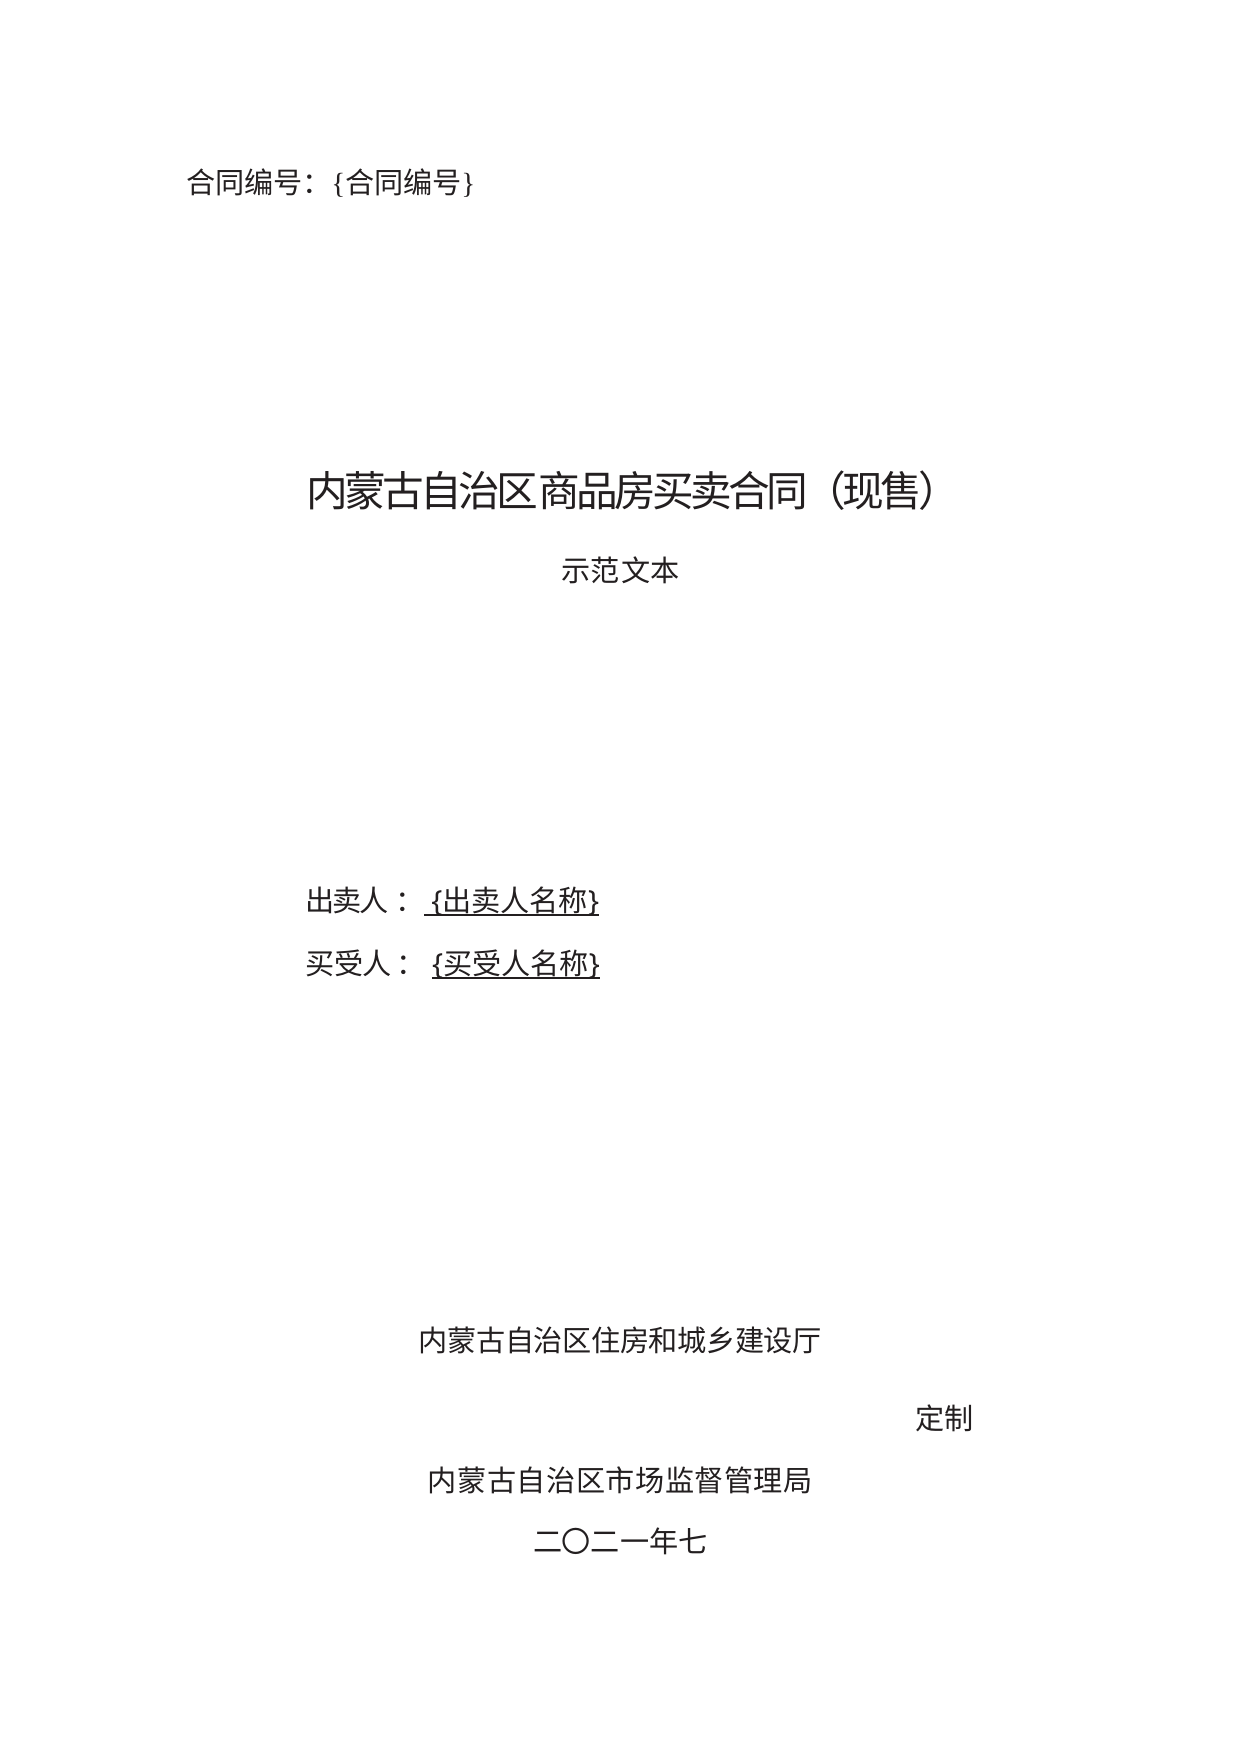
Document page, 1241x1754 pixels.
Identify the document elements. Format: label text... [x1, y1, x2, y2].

text 买受人 ： {买受人名称} [303, 940, 927, 983]
text 内蒙古自治区商品房买卖合同（现售） [186, 463, 1084, 518]
text 定制 [186, 1395, 1054, 1438]
text 出卖人 ： {出卖人名称} [303, 876, 927, 920]
text 内蒙古自治区住房和城乡建设厅 [186, 1316, 1054, 1360]
text 二〇二一年七 [186, 1517, 1054, 1561]
text 内蒙古自治区市场监督管理局 [186, 1456, 1054, 1500]
text 合同编号：{合同编号} [186, 165, 1054, 201]
text 示范文本 [186, 552, 1054, 588]
